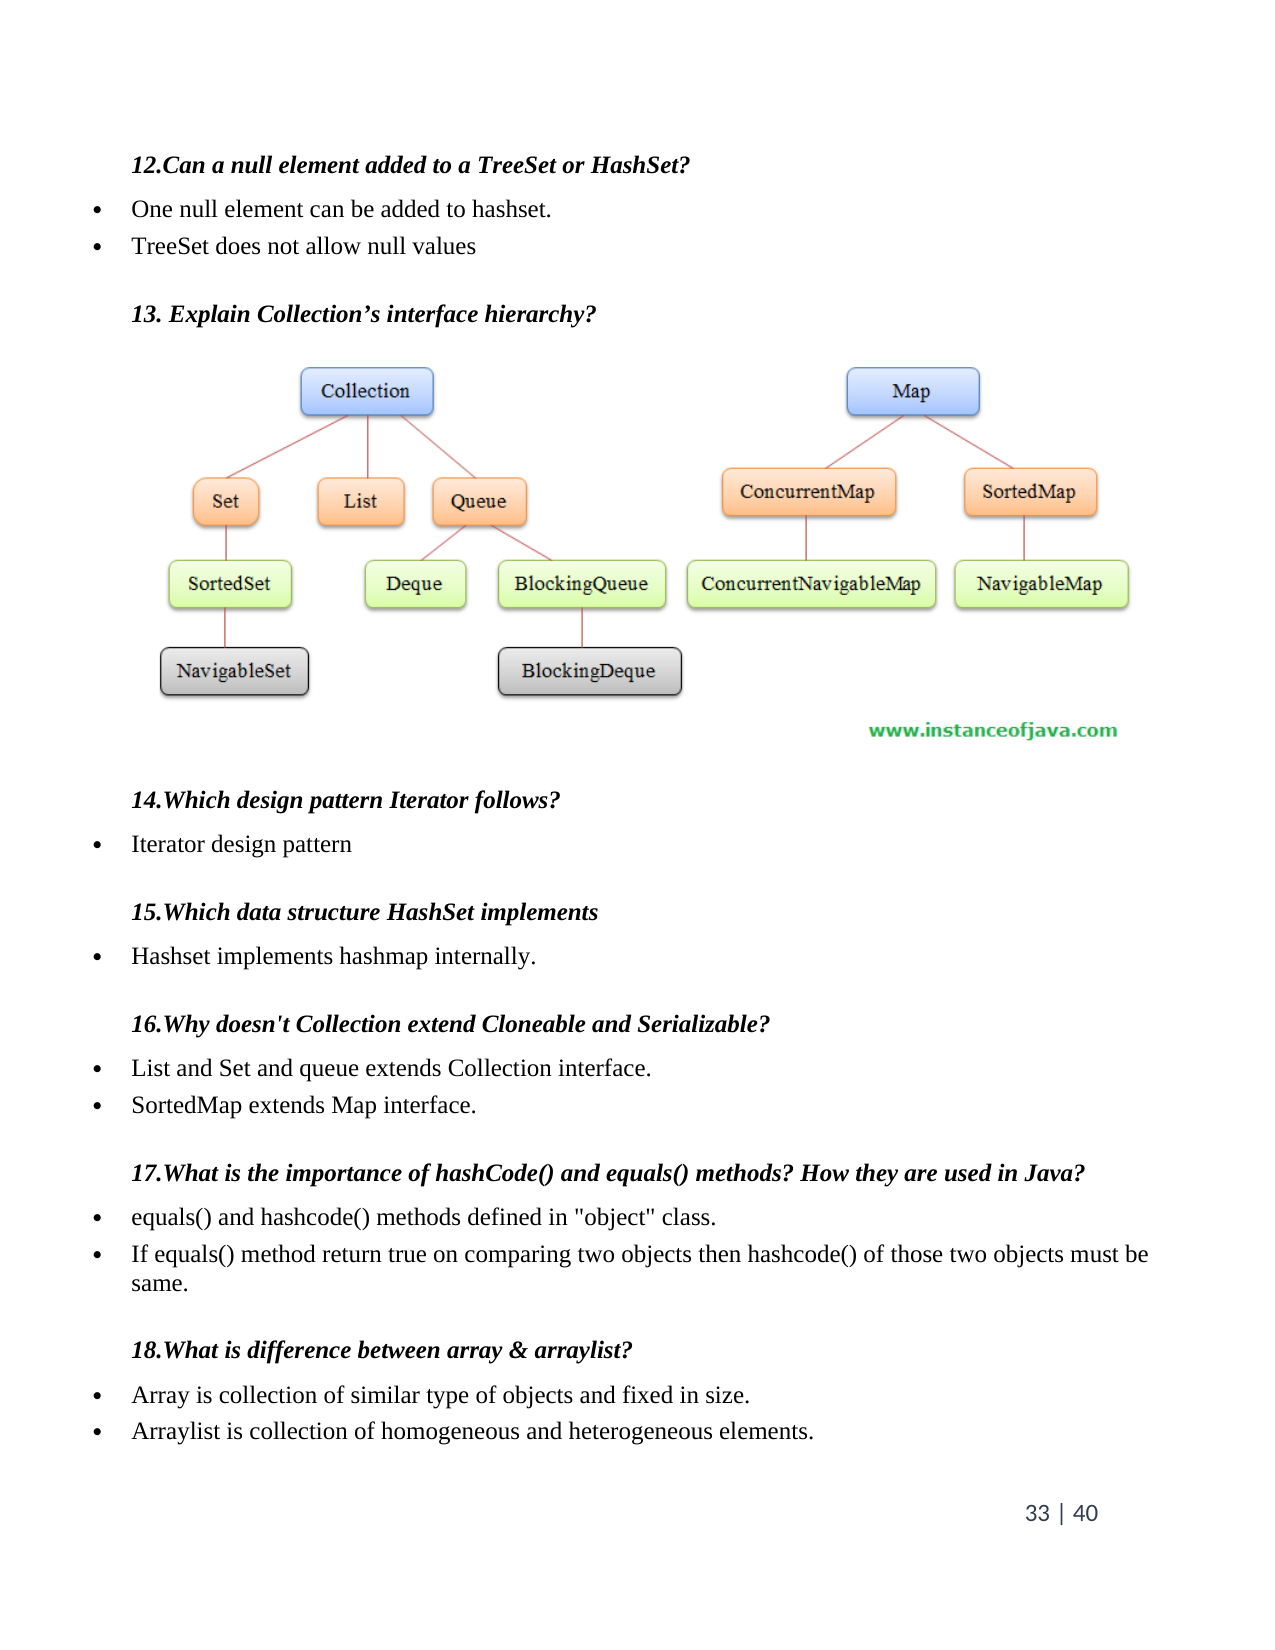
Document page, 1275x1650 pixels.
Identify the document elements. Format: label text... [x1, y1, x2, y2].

subtitle 14.Which design pattern Iterator follows? [131, 785, 1162, 813]
list TreeSet does not allow null values [94, 231, 1162, 260]
subtitle 18.What is difference between array & arraylist? [131, 1335, 1162, 1364]
list SortedMap extends Map interface. [94, 1090, 1162, 1119]
list equals() and hashcode() methods defined in "object" class. [94, 1202, 1162, 1231]
list If equals() method return true on comparing two objects then hashcode() of those two objects must be same. [94, 1239, 1162, 1296]
list One null element can be added to hashset. [94, 194, 1162, 223]
subtitle 13. Explain Collection’s interface hierarchy? [131, 299, 1162, 327]
list Hashset implements hashmap internally. [94, 941, 1162, 970]
list Arraylist is collection of homogeneous and heterogeneous elements. [94, 1416, 1162, 1445]
list Array is collection of similar type of objects and fixed in size. [94, 1380, 1162, 1408]
subtitle 15.Which data structure HashSet implements [131, 897, 1162, 926]
list List and Set and queue extends Collection interface. [94, 1053, 1162, 1082]
subtitle 16.Why doesn't Collection extend Cloneable and Serializable? [131, 1009, 1162, 1038]
picture [159, 343, 1135, 744]
list Iterator design pattern [94, 829, 1162, 858]
subtitle 12.Can a null element added to a TreeSet or HashSet? [131, 150, 1162, 179]
subtitle 17.What is the importance of hashCode() and equals() methods? How they are used in Java? [131, 1158, 1162, 1187]
